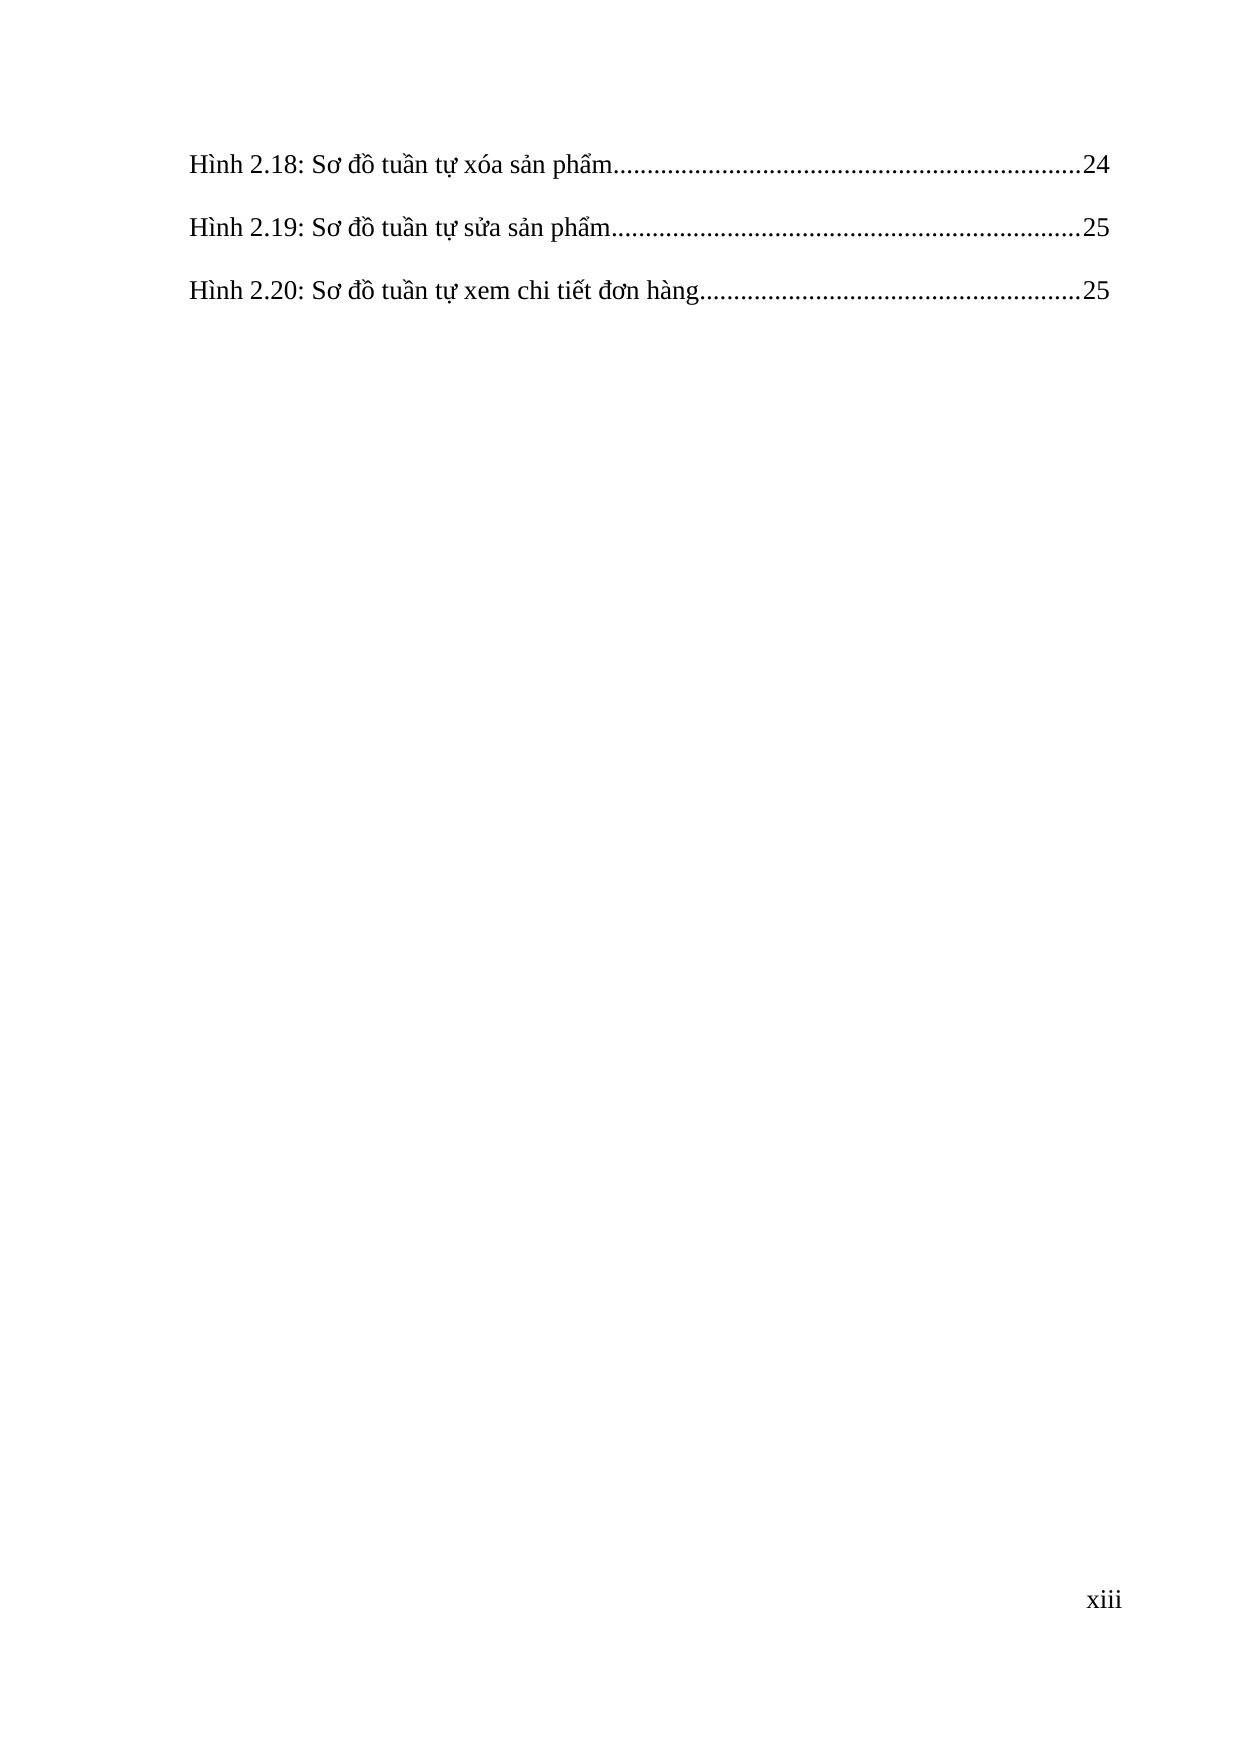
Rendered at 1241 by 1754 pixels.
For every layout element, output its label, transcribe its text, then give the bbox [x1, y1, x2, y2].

text Hình 2.20: Sơ đồ tuần tự xem chi tiết đơn hàng 25 [189, 274, 1122, 306]
text Hình 2.18: Sơ đồ tuần tự xóa sản phẩm 24 [189, 148, 1122, 179]
text Hình 2.19: Sơ đồ tuần tự sửa sản phẩm 25 [189, 211, 1122, 242]
